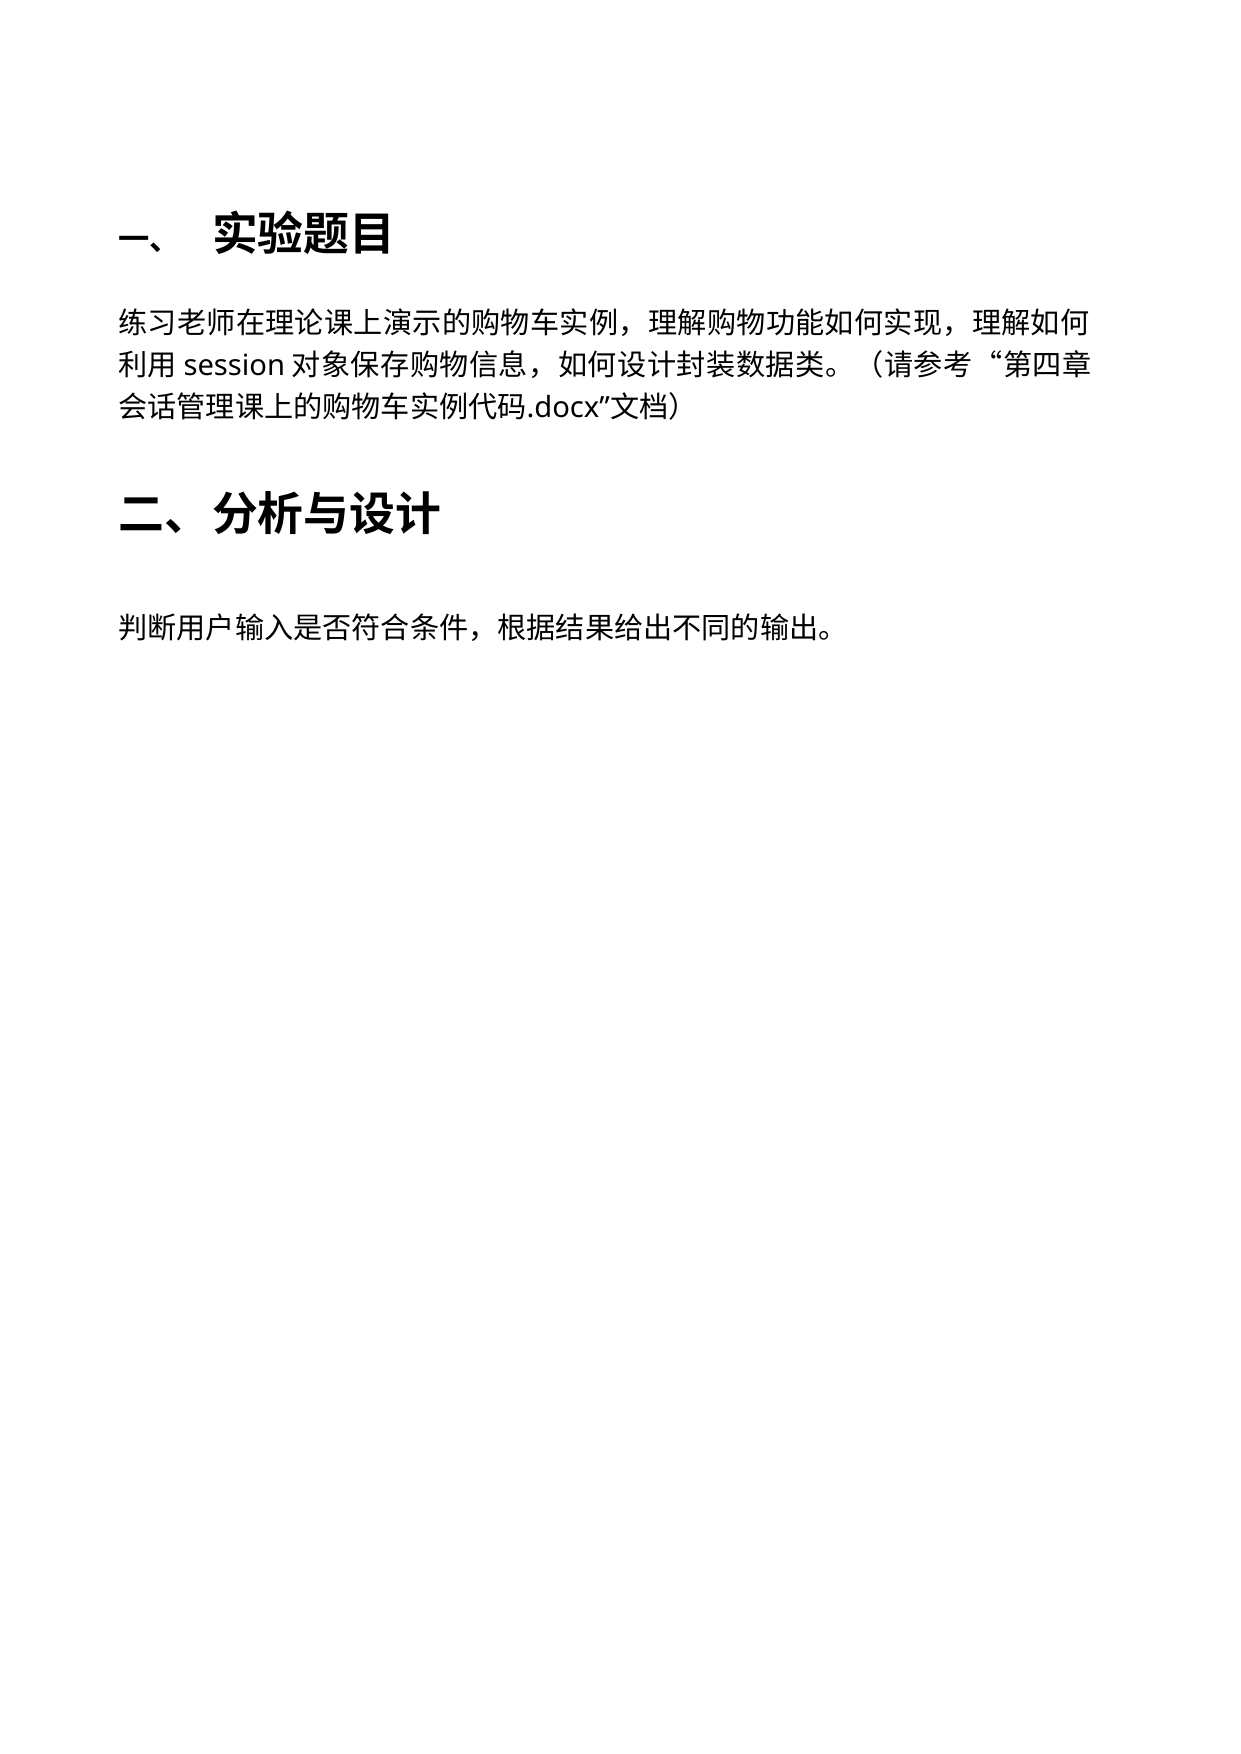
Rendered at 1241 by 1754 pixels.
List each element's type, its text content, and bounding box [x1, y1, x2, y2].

text 判断用户输入是否符合条件，根据结果给出不同的输出。 [118, 593, 1093, 658]
subtitle 实验题目 [118, 197, 1093, 264]
subtitle 分析与设计 [118, 462, 1093, 559]
subtitle 练习老师在理论课上演示的购物车实例，理解购物功能如何实现，理解如何利用session对象保存购物信息，如何设计封装数据类。（请参考“第四章会话管理课上的购物车实例代码.docx”文档） [118, 299, 1093, 426]
